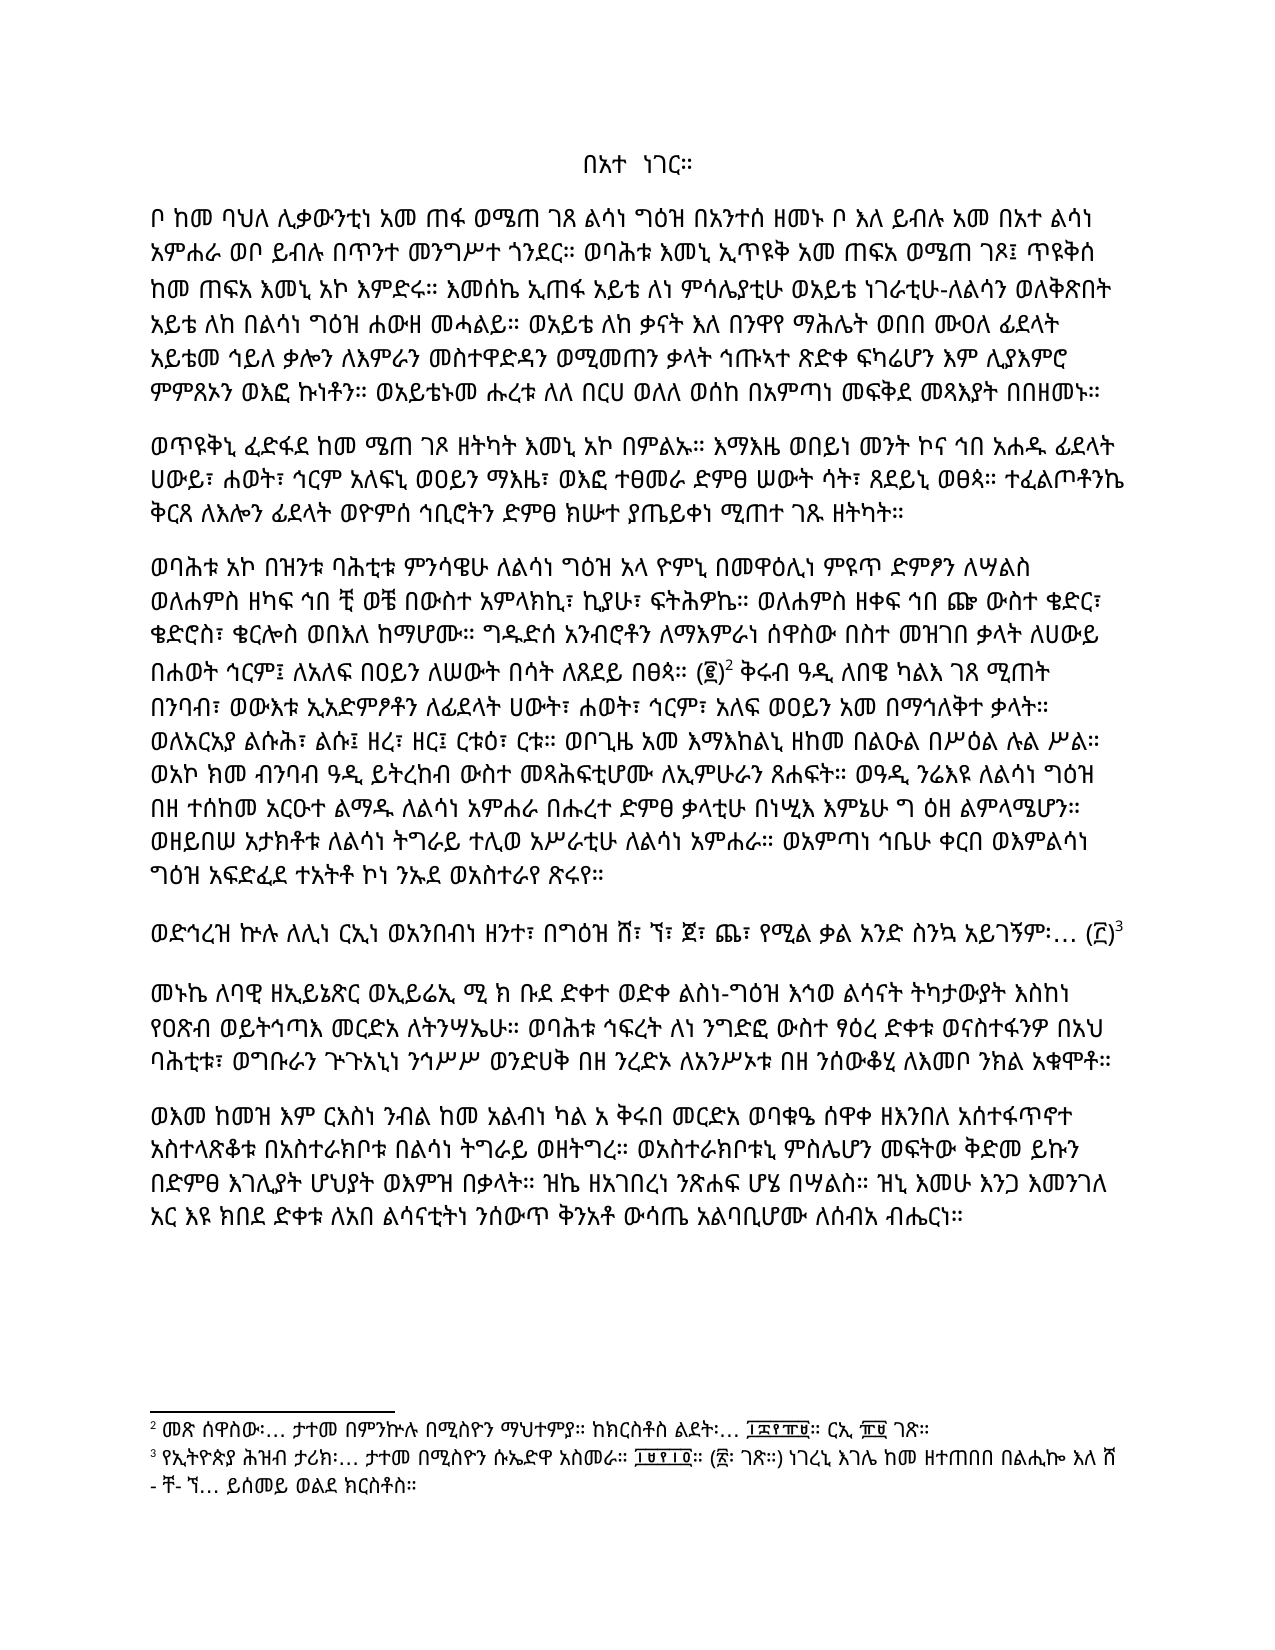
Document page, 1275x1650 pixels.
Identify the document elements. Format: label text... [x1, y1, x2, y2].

text መኑኬ ለባዊ ዘኢይኔጽር ወኢይሬኢ ሚ ክ ቡደ ድቀተ ወድቀ ልስነ-ግዕዝ እኅወ ልሳናት ትካታውያት እስከነ የዐጽብ ወይትኅጣእ መርድአ ለትንሣኤሁ። ወባሕቱ ኅፍረት ለነ ንግድፎ ውስተ ፃዕረ ድቀቱ ወናስተፋንዎ በአህ ባሕቲቱ፣ ወግቡራን ጕጉአኒነ ንኅሥሥ ወንድሀቅ በዘ ንረድኦ ለአንሥኦቱ በዘ ንሰውቆሂ ለእመቦ ንክል አቁሞቶ። [150, 975, 1125, 1077]
text ወባሕቱ አኮ በዝንቱ ባሕቲቱ ምንሳዌሁ ለልሳነ ግዕዝ አላ ዮምኒ በመዋዕሊነ ምዩጥ ድምፆን ለሣልስ ወለሐምስ ዘካፍ ኅበ ቺ ወቼ በውስተ አምላክኪ፣ ኪያሁ፣ ፍትሕዎኬ። ወለሐምስ ዘቀፍ ኅበ ጬ ውስተ ቄድር፣ ቄድሮስ፣ ቄርሎስ ወበእለ ከማሆሙ። ግዱድሰ አንብሮቶን ለማእምራነ ሰዋስው በስተ መዝገበ ቃላት ለሀውይ በሐወት ኅርም፤ ለአለፍ በዐይን ለሠውት በሳት ለጸደይ በፀጳ። (፪) ቅሩብ ዓዲ ለበዌ ካልእ ገጸ ሚጠት በንባብ፣ ወውእቱ ኢአድምፆቶን ለፊደላት ሀውት፣ ሐወት፣ ኅርም፣ አለፍ ወዐይን አመ በማኅለቅተ ቃላት። ወለአርአያ ልሱሕ፣ ልሱ፤ ዘረ፣ ዘር፤ ርቱዕ፣ ርቱ። ወቦጊዜ አመ እማእከልኒ ዘከመ በልዑል በሥዕል ሉል ሥል። ወአኮ ክመ ብንባብ ዓዲ ይትረከብ ውስተ መጻሕፍቲሆሙ ለኢምሁራን ጸሐፍት። ወዓዲ ንሬእዩ ለልሳነ ግዕዝ በዘ ተሰከመ አርዑተ ልማዱ ለልሳነ አምሐራ በሑረተ ድምፀ ቃላቲሁ በነሢእ እምኔሁ ግ ዕዘ ልምላሜሆን። ወዘይበሠ አታክቶቱ ለልሳነ ትግራይ ተሊወ አሥራቲሁ ለልሳነ አምሐራ። ወአምጣነ ኅቤሁ ቀርበ ወእምልሳነ ግዕዝ አፍድፈደ ተአትቶ ኮነ ንኡደ ወአስተራየ ጽሩየ። [150, 553, 1125, 890]
text ወጥዩቅኒ ፈድፋደ ከመ ሜጠ ገጾ ዘትካት እመኒ አኮ በምልኡ። እማእዜ ወበይነ መንት ኮና ኅበ አሐዱ ፊደላት ሀውይ፣ ሐወት፣ ኅርም አለፍኒ ወዐይን ማእዜ፣ ወእፎ ተፀመራ ድምፀ ሠውት ሳት፣ ጸደይኒ ወፀጳ። ተፈልጦቶንኬ ቅርጸ ለእሎን ፊደላት ወዮምሰ ኅቢሮትን ድምፀ ክሡተ ያጤይቀነ ሚጠተ ገጹ ዘትካት። [150, 432, 1125, 528]
text ወድኅረዝ ኵሉ ለሊነ ርኢነ ወአንበብነ ዘንተ፣ በግዕዝ ሸ፣ ኘ፣ ጀ፣ ጨ፣ የሚል ቃል አንድ ስንኳ አይገኝም፡… (፫) [150, 915, 1125, 949]
text በአተ ነገር። [150, 150, 1125, 179]
text ቦ ከመ ባህለ ሊቃውንቲነ አመ ጠፋ ወሜጠ ገጸ ልሳነ ግዕዝ በአንተሰ ዘመኑ ቦ እለ ይብሉ አመ በአተ ልሳነ አምሐራ ወቦ ይብሉ በጥንተ መንግሥተ ጎንደር። ወባሕቱ እመኒ ኢጥዩቅ አመ ጠፍአ ወሜጠ ገጾ፤ ጥዩቅሰ ከመ ጠፍአ እመኒ አኮ እምድሩ። እመሰኬ ኢጠፋ አይቴ ለነ ምሳሌያቲሁ ወአይቴ ነገራቲሁ-ለልሳን ወለቅጽበት አይቴ ለከ በልሳነ ግዕዝ ሐውዘ መሓልይ። ወአይቴ ለከ ቃናት እለ በንዋየ ማሕሌት ወበበ ሙዐለ ፊደላት አይቴመ ኅይለ ቃሎን ለእምራን መስተዋድዳን ወሚመጠን ቃላት ኅጡኣተ ጽድቀ ፍካሬሆን እም ሊያእምሮ ምምጸኦን ወእፎ ኩነቶን። ወአይቴኑመ ሑረቱ ለለ በርሀ ወለለ ወሰከ በአምጣነ መፍቅደ መጻእያት በበዘመኑ። [150, 204, 1125, 407]
text ወእመ ከመዝ እም ርእስነ ንብል ከመ አልብነ ካል አ ቅሩበ መርድአ ወባቁዔ ሰዋቀ ዘእንበለ አሰተፋጥኖተ አስተላጽቆቱ በአስተራክቦቱ በልሳነ ትግራይ ወዘትግረ። ወአስተራክቦቱኒ ምስሌሆን መፍትው ቅድመ ይኩን በድምፀ እገሊያት ሆህያት ወእምዝ በቃላት። ዝኬ ዘአገበረነ ንጽሐፍ ሆሄ በሣልስ። ዝኒ እመሁ እንጋ እመንገለ አር እዩ ክበደ ድቀቱ ለአበ ልሳናቲትነ ንሰውጥ ቅንአቶ ውሳጤ አልባቢሆሙ ለሰብአ ብሔርነ። [150, 1102, 1125, 1232]
